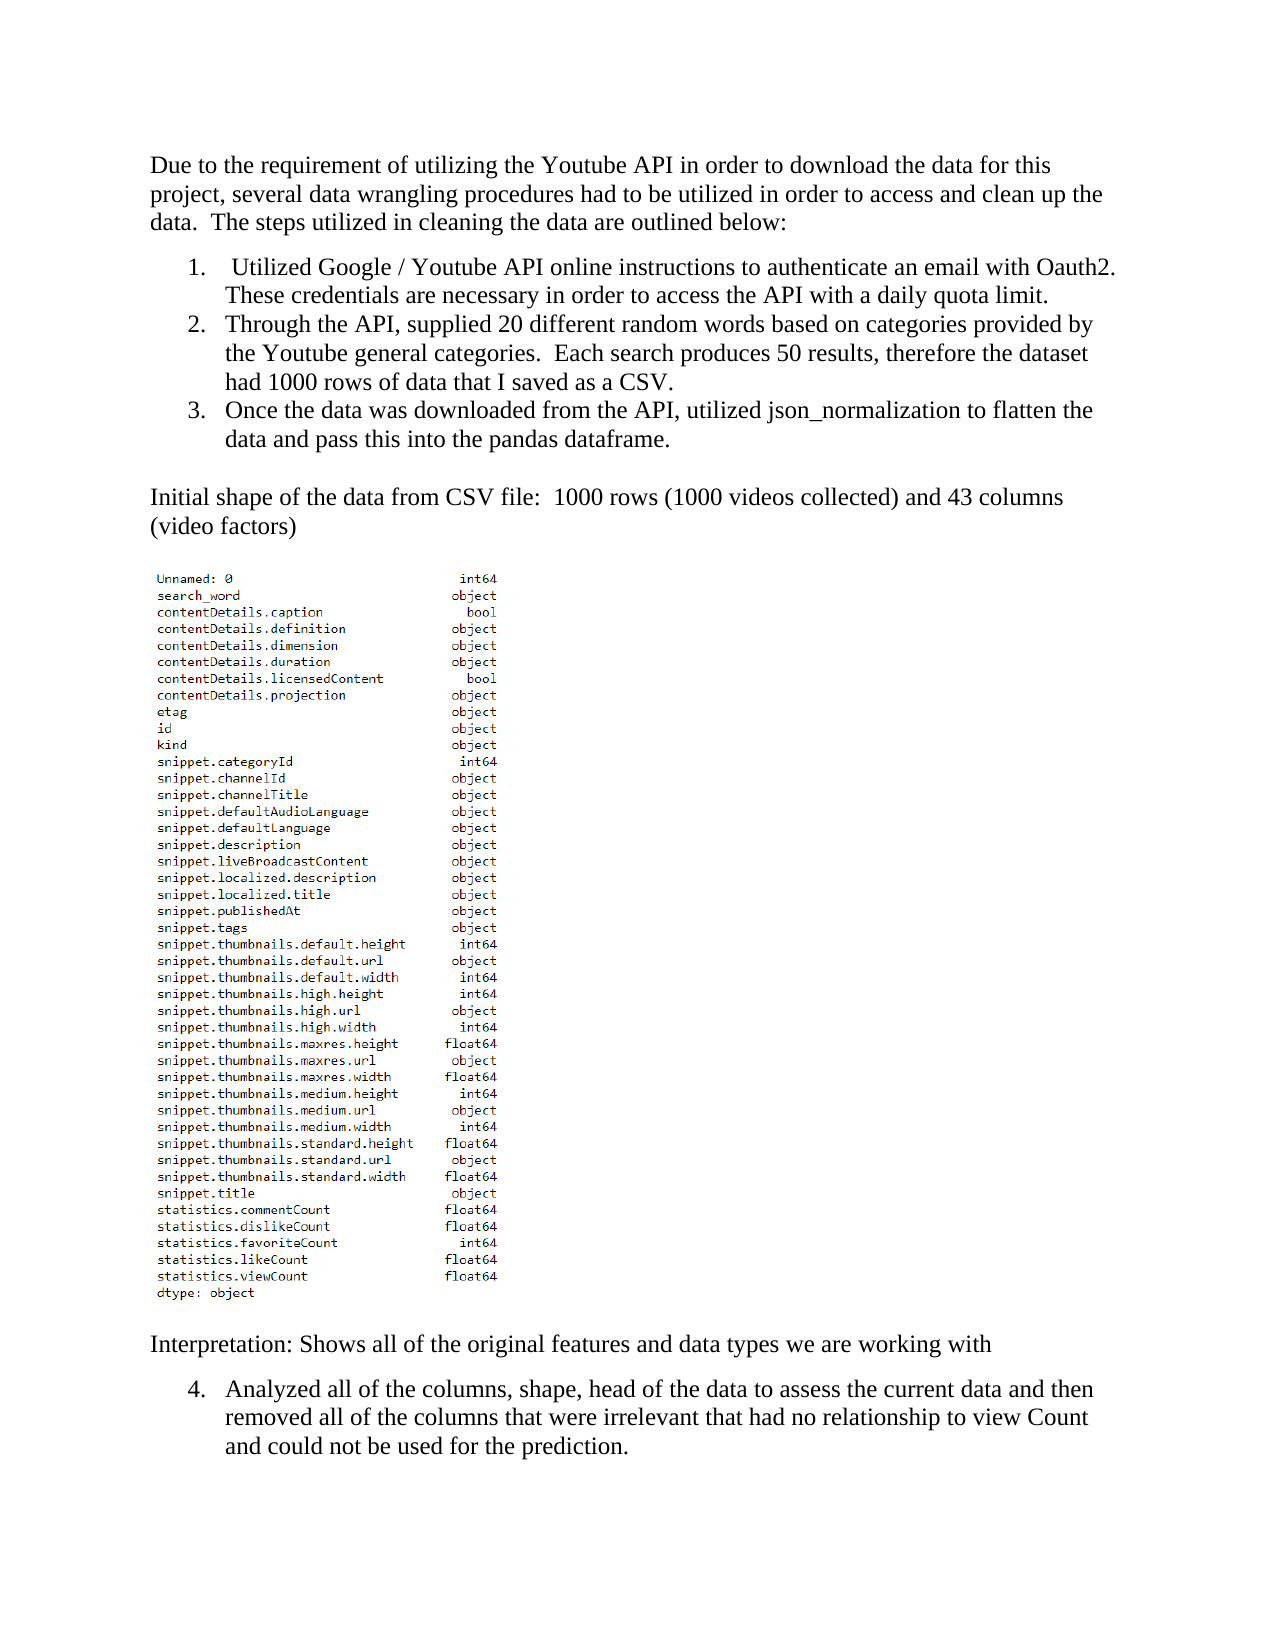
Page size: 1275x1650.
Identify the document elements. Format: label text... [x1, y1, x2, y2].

picture [150, 568, 507, 1301]
text Initial shape of the data from CSV file: 1000 rows (1000 videos collected) and 43 columns (video factors) [150, 482, 1125, 540]
list Once the data was downloaded from the API, utilized json_normalization to flatten the data and pass this into the pandas dataframe. [187, 396, 1125, 453]
list Analyzed all of the columns, shape, head of the data to assess the current data and then removed all of the columns that were irrelevant that had no relationship to view Count and could not be used for the prediction. [187, 1374, 1125, 1460]
text Due to the requirement of utilizing the Youtube API in order to download the data for this project, several data wrangling procedures had to be utilized in order to access and clean up the data. The steps utilized in cleaning the data are outlined below: [150, 150, 1125, 236]
text Interpretation: Shows all of the original features and data types we are working with [150, 1329, 1125, 1358]
list Utilized Google / Youtube API online instructions to authenticate an email with Oauth2. These credentials are necessary in order to access the API with a daily quota limit. [187, 252, 1125, 309]
list Through the API, supplied 20 different random words based on categories provided by the Youtube general categories. Each search produces 50 results, therefore the dataset had 1000 rows of data that I saved as a CSV. [187, 309, 1125, 396]
